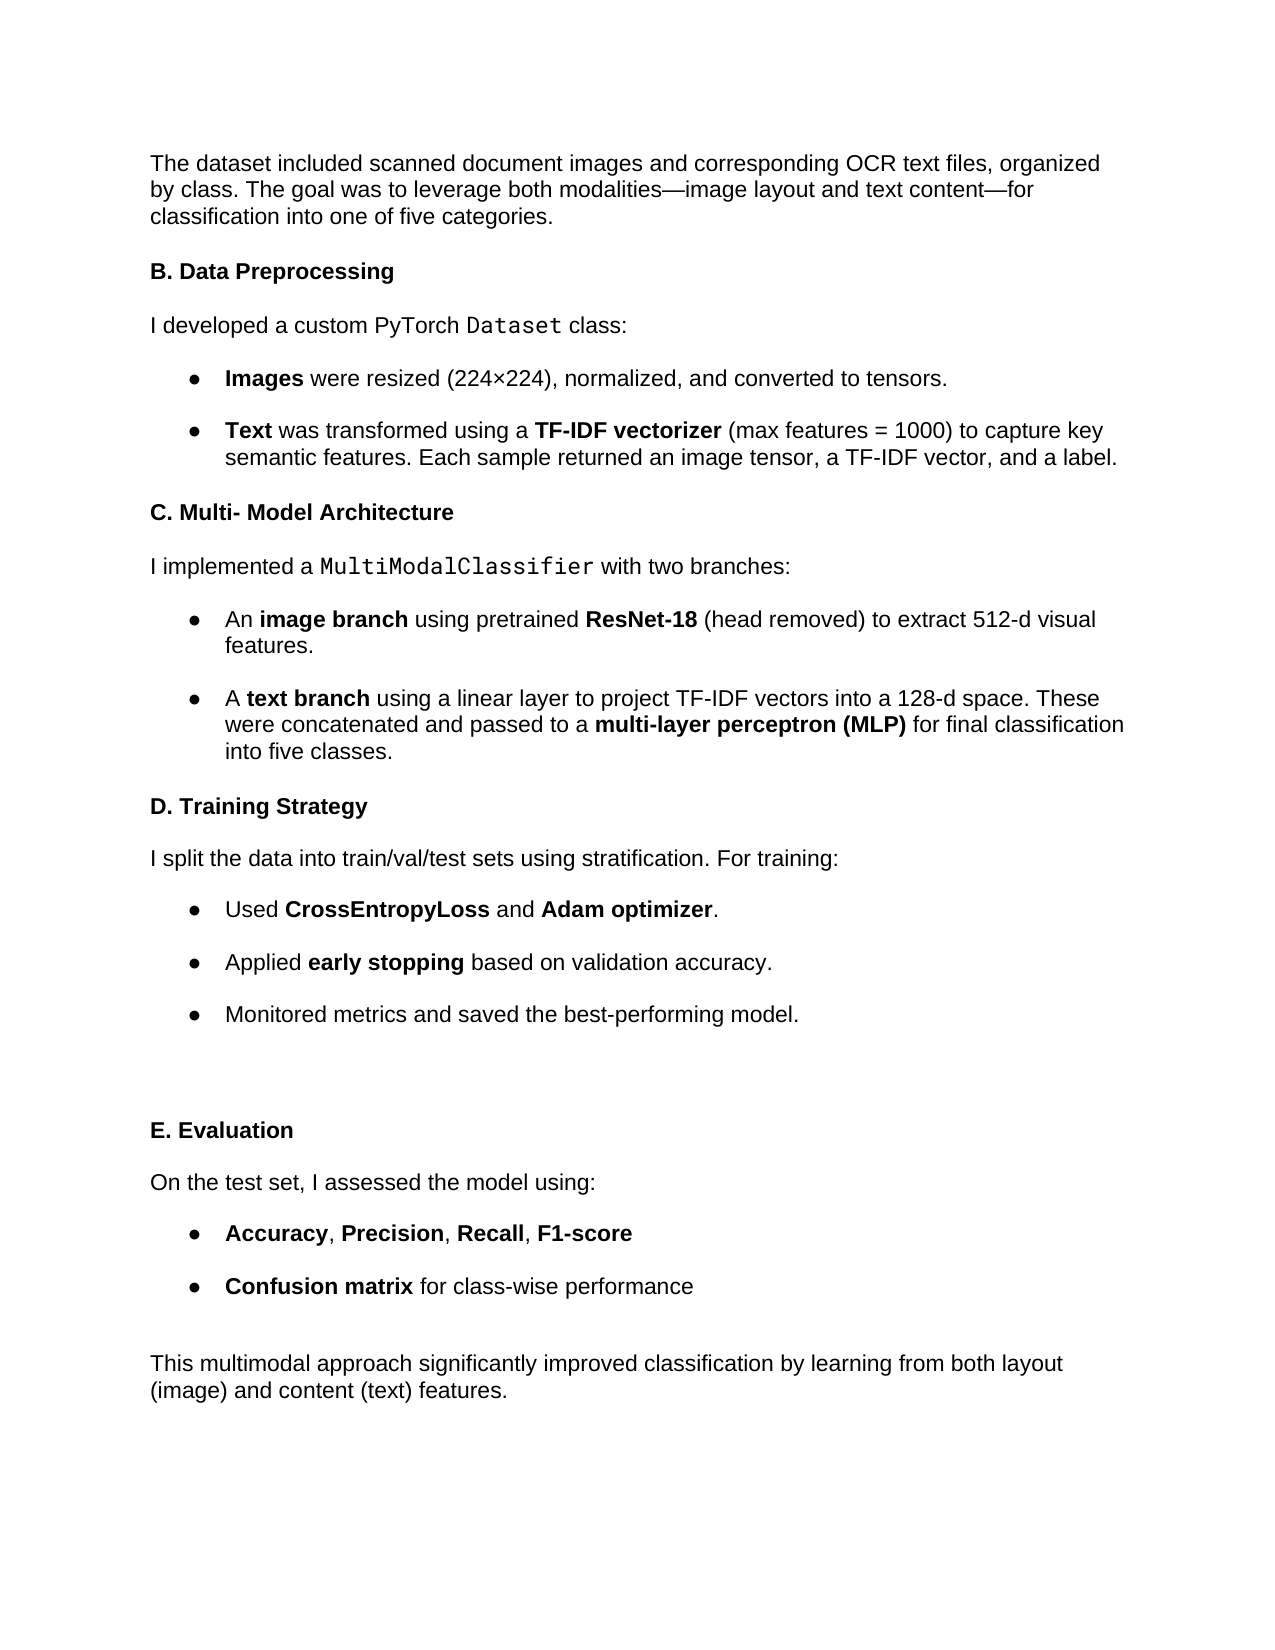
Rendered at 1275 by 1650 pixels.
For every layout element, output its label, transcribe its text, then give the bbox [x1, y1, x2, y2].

text I implemented a MultiModalClassifier with two branches: [150, 551, 1125, 581]
list Used CrossEntropyLoss and Adam optimizer. [187, 896, 1125, 949]
text On the test set, I assessed the model using: [150, 1169, 1125, 1195]
list Confusion matrix for class-wise performance [187, 1273, 1125, 1325]
list Monitored metrics and saved the best-performing model. [187, 1001, 1125, 1028]
subtitle D. Training Strategy [150, 793, 1125, 819]
list Text was transformed using a TF-IDF vectorizer (max features = 1000) to capture key semantic features. Each sample returned an image tensor, a TF-IDF vector, and a label. [187, 417, 1125, 470]
text This multimodal approach significantly improved classification by learning from both layout (image) and content (text) features. [150, 1350, 1125, 1403]
list Applied early stopping based on validation accuracy. [187, 949, 1125, 1001]
list Accuracy, Precision, Recall, F1-score [187, 1220, 1125, 1273]
text I split the data into train/val/test sets using stratification. For training: [150, 844, 1125, 871]
text I developed a custom PyTorch Dataset class: [150, 309, 1125, 340]
subtitle B. Data Preprocessing [150, 258, 1125, 284]
list An image branch using pretrained ResNet-18 (head removed) to extract 512-d visual features. [187, 606, 1125, 685]
list Images were resized (224×224), normalized, and converted to tensors. [187, 365, 1125, 417]
text The dataset included scanned document images and corresponding OCR text files, organized by class. The goal was to leverage both modalities—image layout and text content—for classification into one of five categories. [150, 150, 1125, 229]
list A text branch using a linear layer to project TF-IDF vectors into a 128-d space. These were concatenated and passed to a multi-layer perceptron (MLP) for final classification into five classes. [187, 685, 1125, 764]
subtitle C. Multi- Model Architecture [150, 499, 1125, 526]
subtitle E. Evaluation [150, 1117, 1125, 1144]
